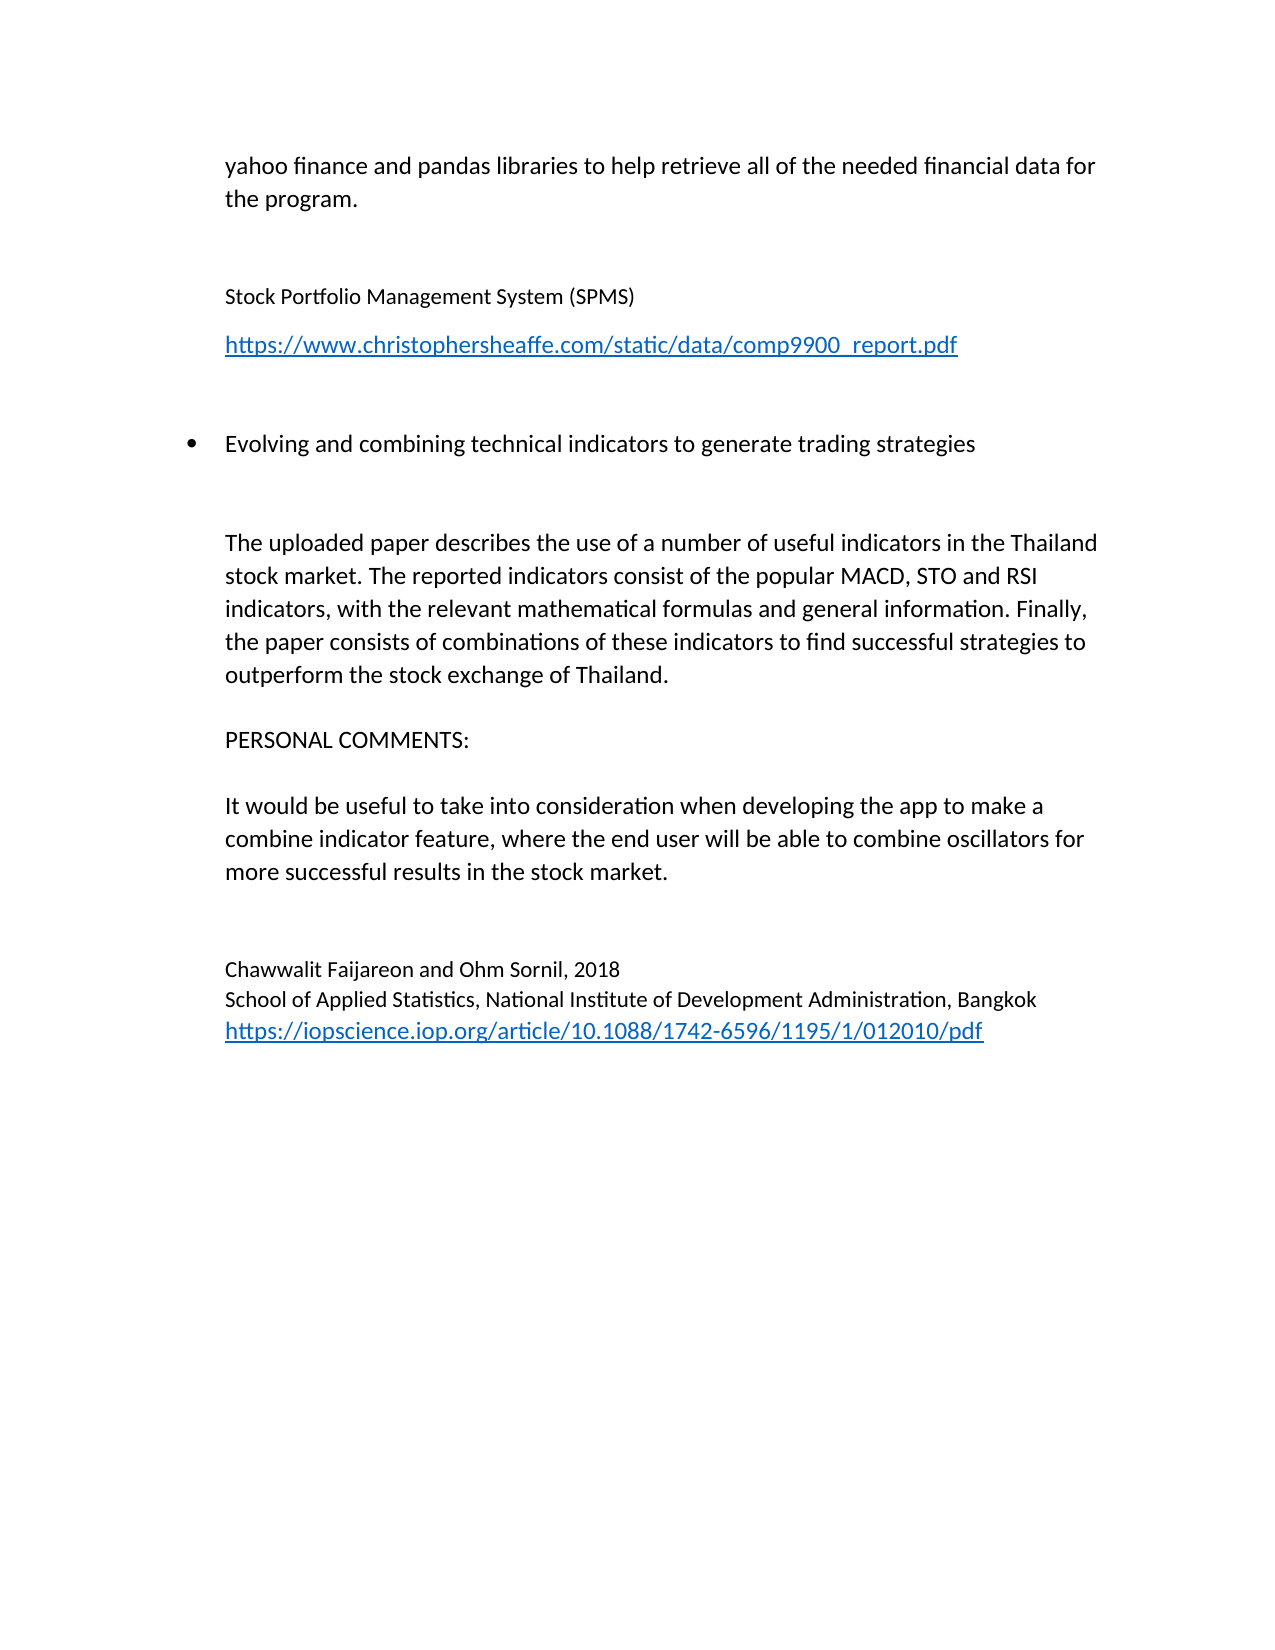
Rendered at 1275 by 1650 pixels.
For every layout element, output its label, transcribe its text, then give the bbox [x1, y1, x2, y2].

list The uploaded paper describes the use of a number of useful indicators in the Thailand stock market. The reported indicators consist of the popular MACD, STO and RSI indicators, with the relevant mathematical formulas and general information. Finally, the paper consists of combinations of these indicators to find successful strategies to outperform the stock exchange of Thailand. [225, 527, 1125, 689]
list https://iopscience.iop.org/article/10.1088/1742-6596/1195/1/012010/pdf [225, 1015, 1125, 1046]
list Chawwalit Faijareon and Ohm Sornil, 2018 [225, 955, 1125, 983]
list School of Applied Statistics, National Institute of Development Administration, Bangkok [225, 985, 1125, 1013]
text https://www.christophersheaffe.com/static/data/comp9900_report.pdf [225, 329, 1125, 360]
text Stock Portfolio Management System (SPMS) [150, 282, 1125, 310]
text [225, 150, 1125, 213]
list Evolving and combining technical indicators to generate trading strategies [187, 428, 1125, 459]
list PERSONAL COMMENTS: [225, 724, 1125, 755]
list It would be useful to take into consideration when developing the app to make a combine indicator feature, where the end user will be able to combine oscillators for more successful results in the stock market. [225, 790, 1125, 887]
